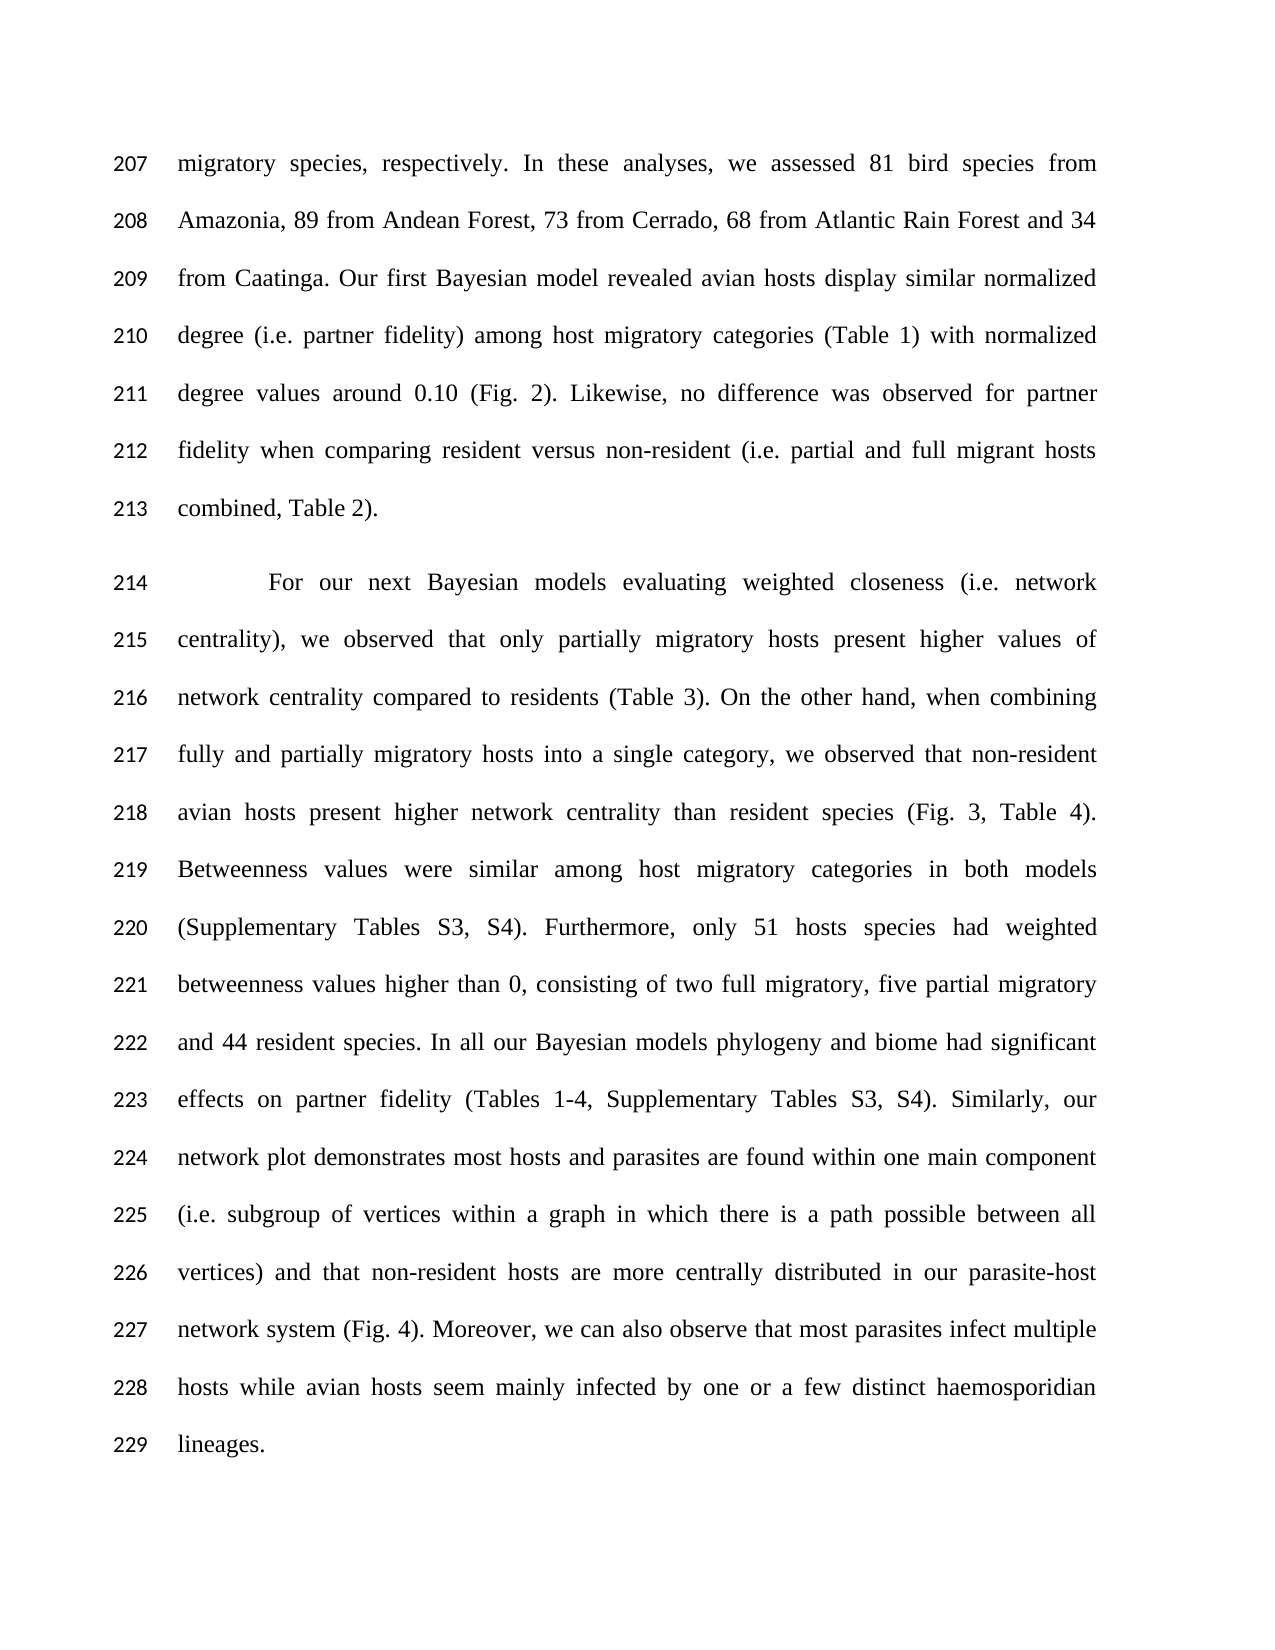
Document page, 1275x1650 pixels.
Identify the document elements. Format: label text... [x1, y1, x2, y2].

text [177, 148, 1098, 521]
text For our next Bayesian models evaluating weighted closeness (i.e. network centrality), we observed that only partially migratory hosts present higher values of network centrality compared to residents (Table 3). On the other hand, when combining fully and partially migratory hosts into a single category, we observed that non-resident avian hosts present higher network centrality than resident species (Fig. 3, Table 4). Betweenness values were similar among host migratory categories in both models (Supplementary Tables S3, S4). Furthermore, only 51 hosts species had weighted betweenness values higher than 0, consisting of two full migratory, five partial migratory and 44 resident species. In all our Bayesian models phylogeny and biome had significant effects on partner fidelity (Tables 1-4, Supplementary Tables S3, S4). Similarly, our network plot demonstrates most hosts and parasites are found within one main component (i.e. subgroup of vertices within a graph in which there is a path possible between all vertices) and that non-resident hosts are more centrally distributed in our parasite-host network system (Fig. 4). Moreover, we can also observe that most parasites infect multiple hosts while avian hosts seem mainly infected by one or a few distinct haemosporidian lineages. [177, 567, 1098, 1458]
